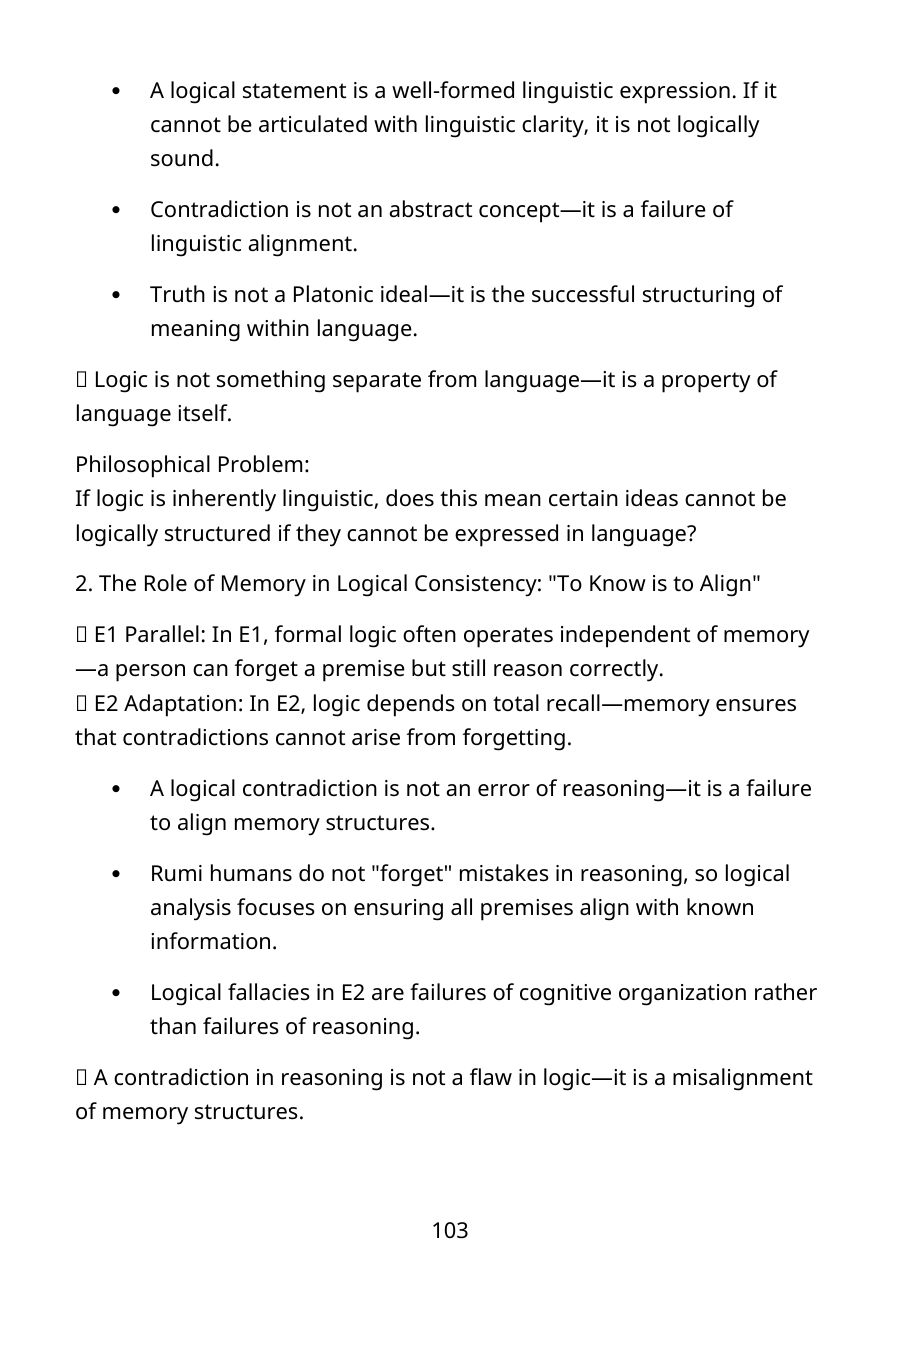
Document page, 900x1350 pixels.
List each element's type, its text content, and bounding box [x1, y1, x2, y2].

list A logical contradiction is not an error of reasoning—it is a failure to align memory structures. [112, 772, 825, 836]
text 🔹 E1 Parallel: In E1, formal logic often operates independent of memory—a person can forget a premise but still reason correctly. 🔹 E2 Adaptation: In E2, logic depends on total recall—memory ensures that contradictions cannot arise from forgetting. [75, 619, 825, 751]
text Philosophical Problem: If logic is inherently linguistic, does this mean certain ideas cannot be logically structured if they cannot be expressed in language? [75, 449, 825, 547]
text 2. The Role of Memory in Logical Consistency: "To Know is to Align" [75, 568, 825, 598]
text 🔹 Logic is not something separate from language—it is a property of language itself. [75, 364, 825, 428]
list Logical fallacies in E2 are failures of cognitive organization rather than failures of reasoning. [112, 977, 825, 1041]
text 🔹 A contradiction in reasoning is not a flaw in logic—it is a misalignment of memory structures. [75, 1062, 825, 1126]
list Rumi humans do not "forget" mistakes in reasoning, so logical analysis focuses on ensuring all premises align with known information. [112, 857, 825, 956]
list A logical statement is a well-formed linguistic expression. If it cannot be articulated with linguistic clarity, it is not logically sound. [112, 75, 825, 173]
list Contradiction is not an abstract concept—it is a failure of linguistic alignment. [112, 194, 825, 258]
list Truth is not a Platonic ideal—it is the successful structuring of meaning within language. [112, 279, 825, 343]
